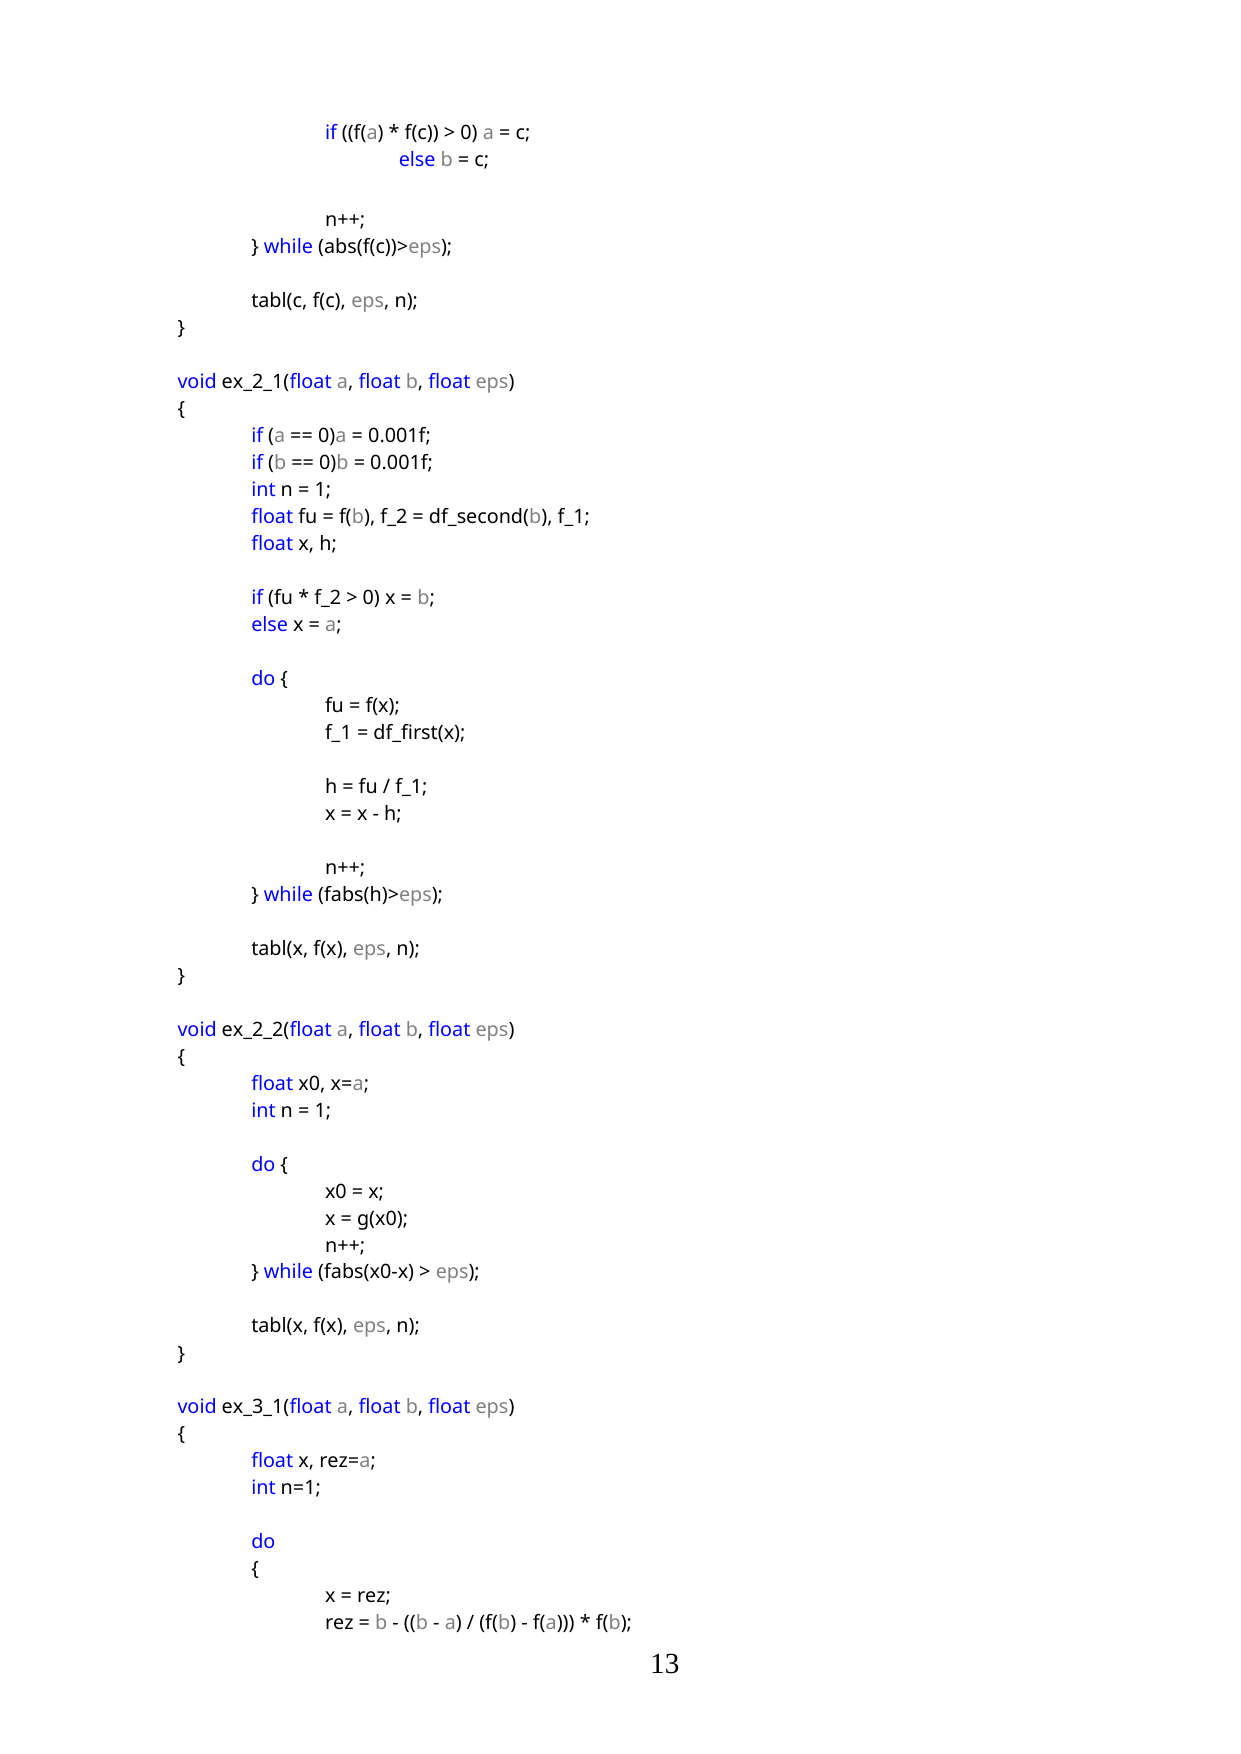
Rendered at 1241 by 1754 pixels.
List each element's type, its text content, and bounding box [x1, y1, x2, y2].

text n++; [177, 1231, 1152, 1258]
text if (fu * f_2 > 0) x = b; [177, 583, 1152, 610]
text x = x - h; [177, 799, 1152, 826]
text f_1 = df_first(x); [177, 718, 1152, 745]
text int n=1; [177, 1474, 1152, 1501]
text } [177, 1339, 1152, 1366]
text } [177, 313, 1152, 341]
text { [177, 1420, 1152, 1447]
text x = rez; [177, 1582, 1152, 1608]
text else b = c; [177, 145, 1152, 172]
text float x, rez=a; [177, 1447, 1152, 1474]
text if (a == 0)a = 0.001f; [177, 421, 1152, 448]
text } while (fabs(x0-x) > eps); [177, 1258, 1152, 1285]
text float x, h; [177, 529, 1152, 556]
text { [177, 1554, 1152, 1582]
text else x = a; [177, 610, 1152, 637]
text do { [177, 664, 1152, 691]
text int n = 1; [177, 1096, 1152, 1123]
text } [177, 961, 1152, 988]
text x0 = x; [177, 1177, 1152, 1204]
text float fu = f(b), f_2 = df_second(b), f_1; [177, 502, 1152, 529]
text int n = 1; [177, 475, 1152, 502]
text if (b == 0)b = 0.001f; [177, 448, 1152, 475]
text do [177, 1528, 1152, 1554]
text tabl(c, f(c), eps, n); [177, 287, 1152, 313]
text n++; [177, 206, 1152, 233]
text void ex_3_1(float a, float b, float eps) [177, 1393, 1152, 1420]
text float x0, x=a; [177, 1069, 1152, 1096]
text do { [177, 1150, 1152, 1177]
text { [177, 394, 1152, 421]
text void ex_2_1(float a, float b, float eps) [177, 367, 1152, 394]
text } while (fabs(h)>eps); [177, 880, 1152, 907]
text if ((f(a) * f(c)) > 0) a = c; [177, 118, 1152, 145]
text void ex_2_2(float a, float b, float eps) [177, 1015, 1152, 1042]
text h = fu / f_1; [177, 772, 1152, 799]
text tabl(x, f(x), eps, n); [177, 1312, 1152, 1339]
text fu = f(x); [177, 691, 1152, 718]
text } while (abs(f(c))>eps); [177, 233, 1152, 259]
text x = g(x0); [177, 1204, 1152, 1231]
text n++; [177, 853, 1152, 880]
text rez = b - ((b - a) / (f(b) - f(a))) * f(b); [177, 1608, 1152, 1636]
text { [177, 1042, 1152, 1069]
text tabl(x, f(x), eps, n); [177, 934, 1152, 961]
